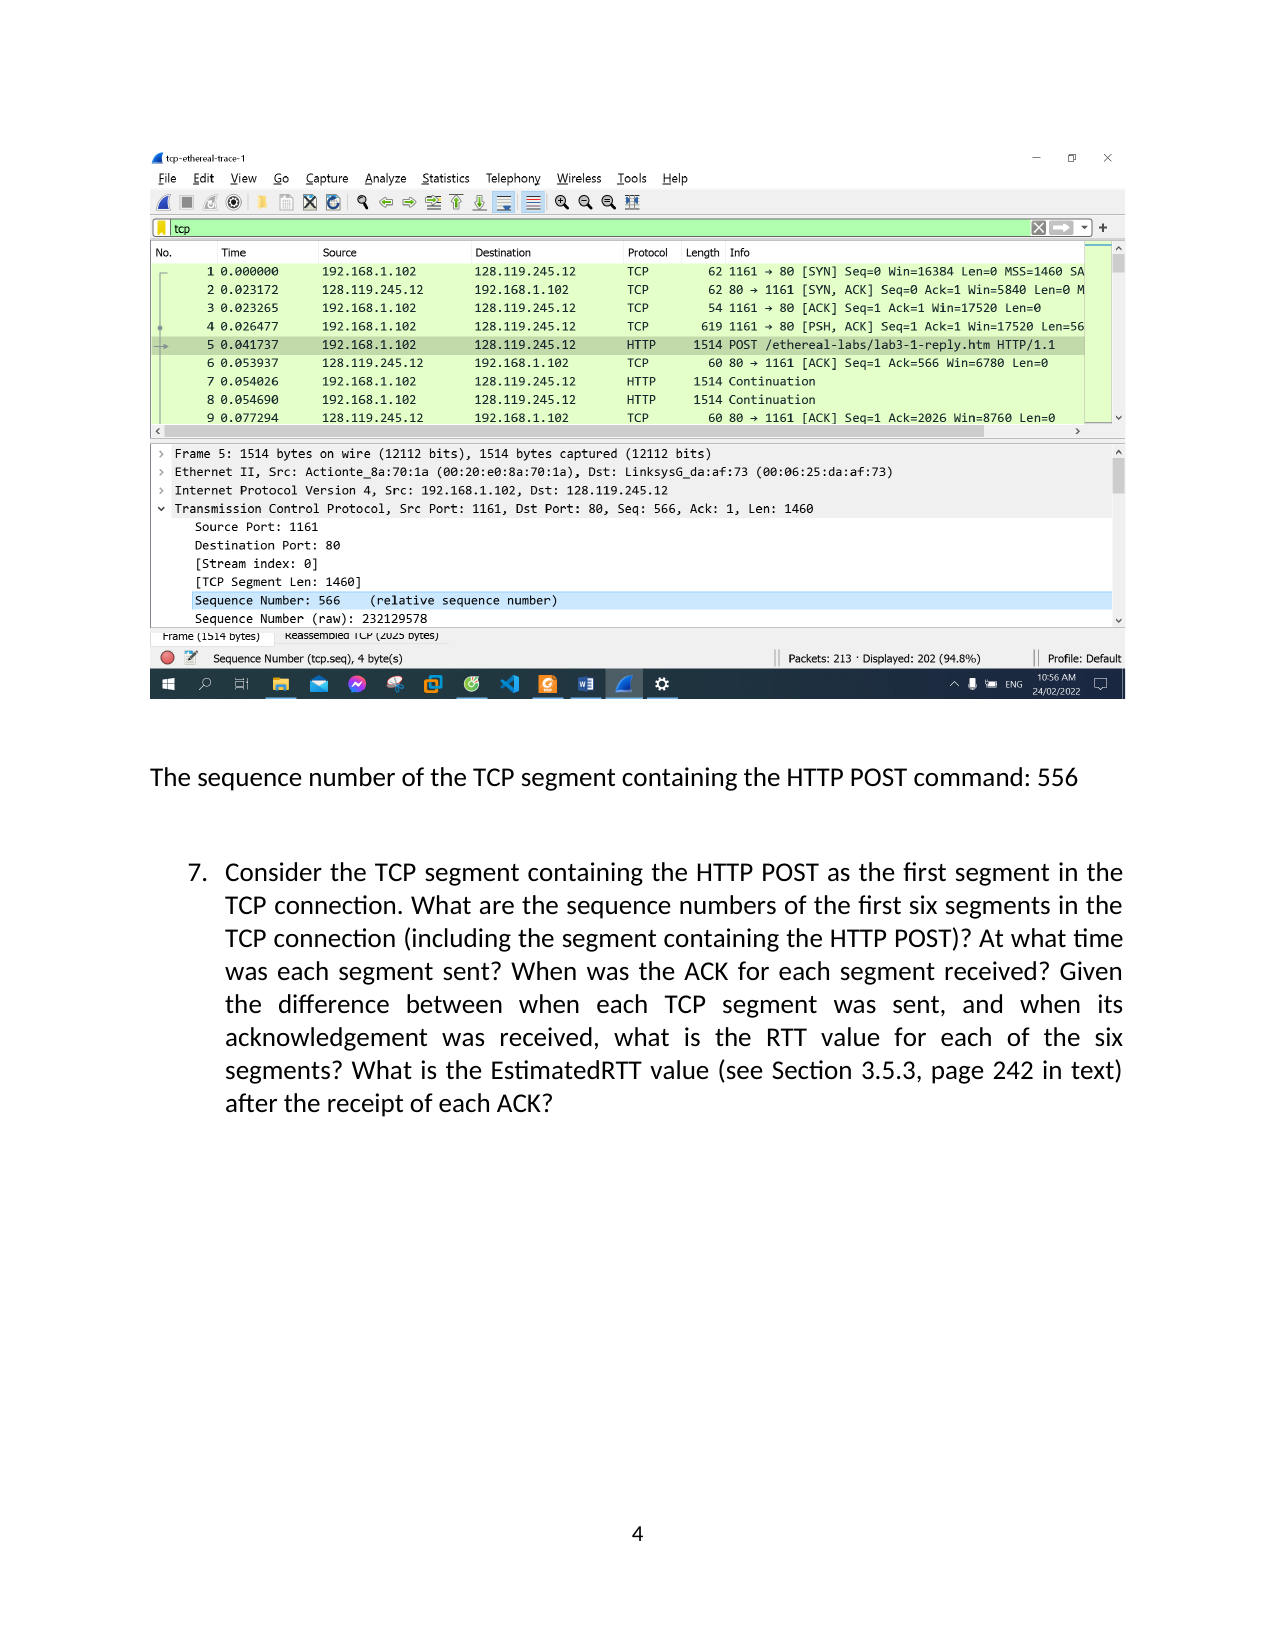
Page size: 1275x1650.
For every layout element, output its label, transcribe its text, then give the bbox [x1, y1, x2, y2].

list Consider the TCP segment containing the HTTP POST as the first segment in the TCP connection. What are the sequence numbers of the first six segments in the TCP connection (including the segment containing the HTTP POST)? At what time was each segment sent? When was the ACK for each segment received? Given the difference between when each TCP segment was sent, and when its acknowledgement was received, what is the RTT value for each of the six segments? What is the EstimatedRTT value (see Section 3.5.3, page 242 in text) after the receipt of each ACK? [187, 855, 1125, 1119]
text The sequence number of the TCP segment containing the HTTP POST command: 556 [150, 760, 1125, 793]
picture [150, 150, 1125, 699]
